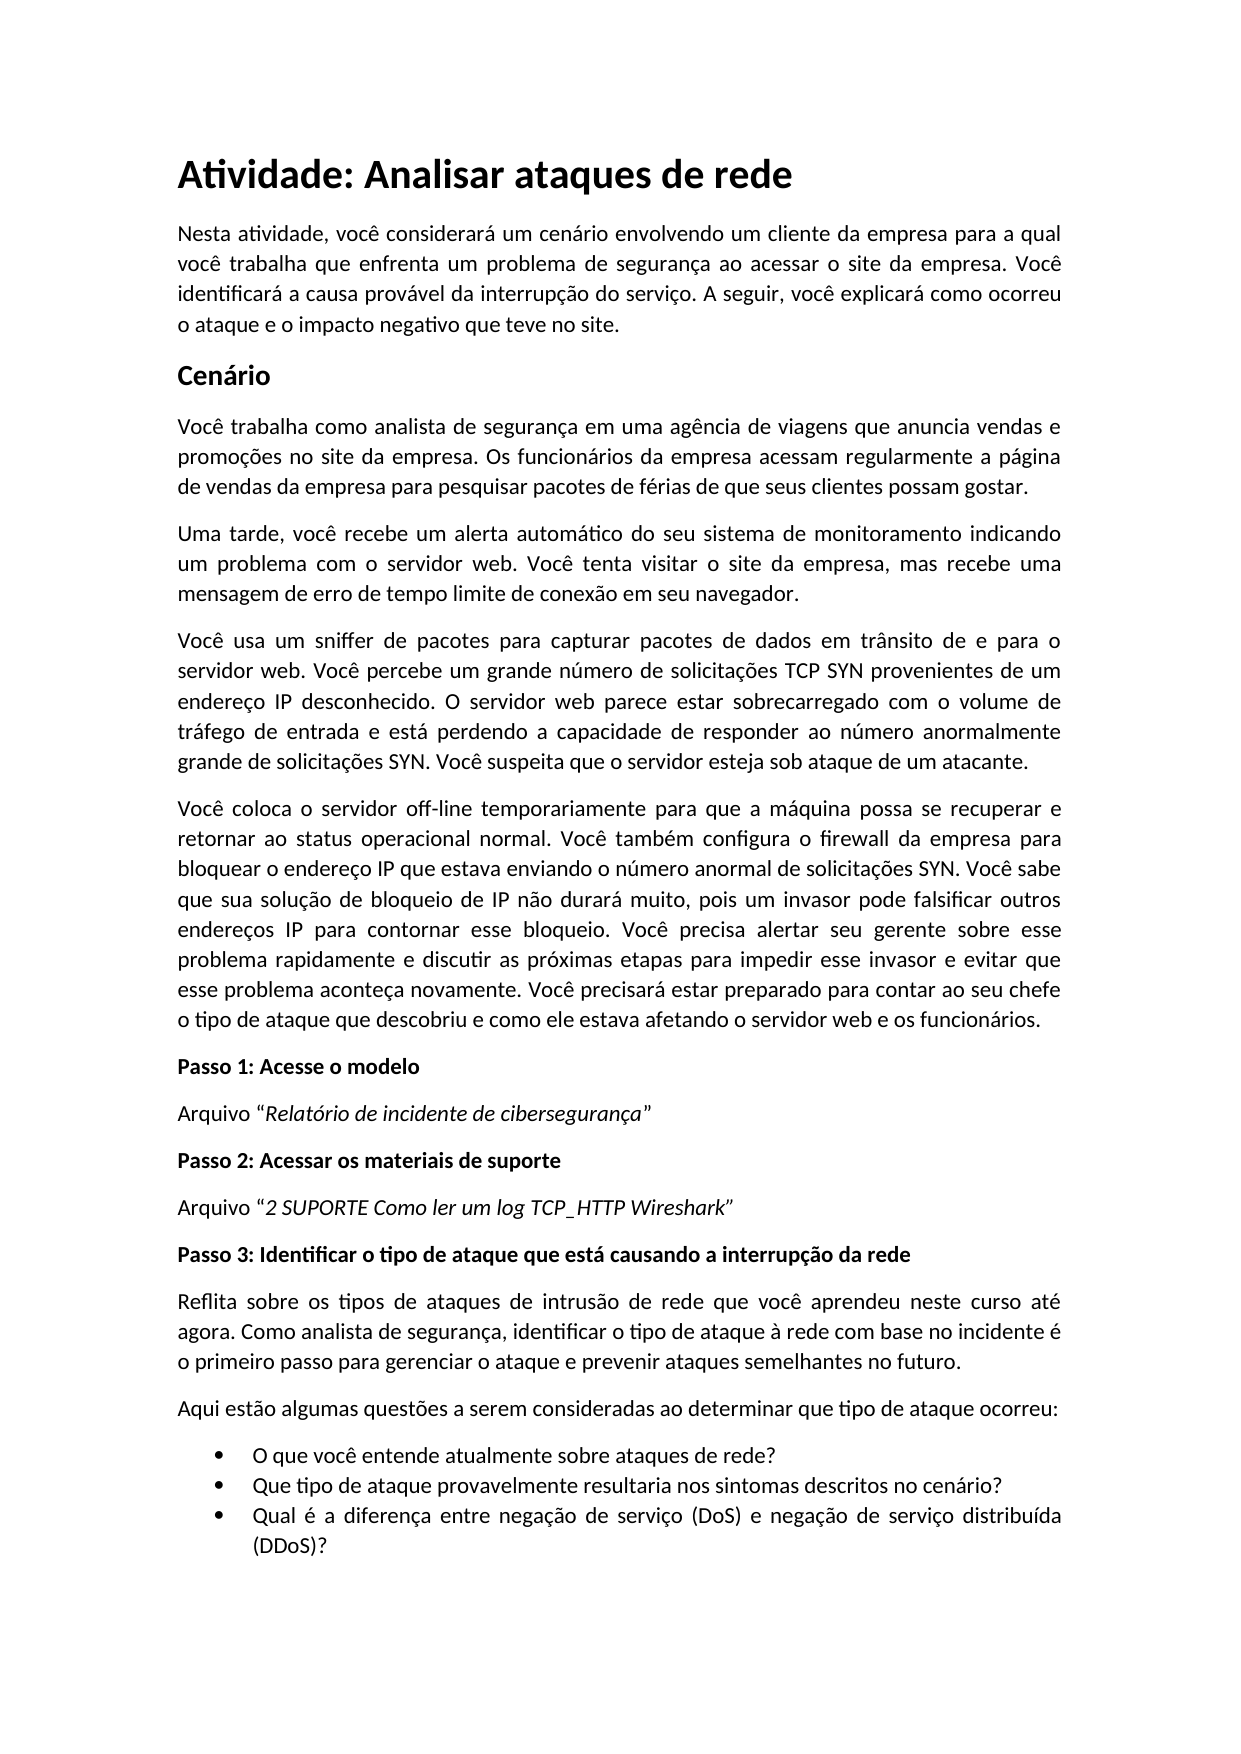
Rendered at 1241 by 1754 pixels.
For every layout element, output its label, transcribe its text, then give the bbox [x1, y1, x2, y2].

text Arquivo “Relatório de incidente de cibersegurança” [177, 1099, 1063, 1127]
text Você coloca o servidor off-line temporariamente para que a máquina possa se recuperar e retornar ao status operacional normal. Você também configura o firewall da empresa para bloquear o endereço IP que estava enviando o número anormal de solicitações SYN. Você sabe que sua solução de bloqueio de IP não durará muito, pois um invasor pode falsificar outros endereços IP para contornar esse bloqueio. Você precisa alertar seu gerente sobre esse problema rapidamente e discutir as próximas etapas para impedir esse invasor e evitar que esse problema aconteça novamente. Você precisará estar preparado para contar ao seu chefe o tipo de ataque que descobriu e como ele estava afetando o servidor web e os funcionários. [177, 794, 1063, 1033]
text Cenário [177, 357, 1063, 392]
text Você trabalha como analista de segurança em uma agência de viagens que anuncia vendas e promoções no site da empresa. Os funcionários da empresa acessam regularmente a página de vendas da empresa para pesquisar pacotes de férias de que seus clientes possam gostar. [177, 412, 1063, 500]
text Arquivo “2 SUPORTE Como ler um log TCP_HTTP Wireshark” [177, 1193, 1063, 1221]
list O que você entende atualmente sobre ataques de rede? [215, 1441, 1063, 1469]
text Uma tarde, você recebe um alerta automático do seu sistema de monitoramento indicando um problema com o servidor web. Você tenta visitar o site da empresa, mas recebe uma mensagem de erro de tempo limite de conexão em seu navegador. [177, 519, 1063, 607]
list Que tipo de ataque provavelmente resultaria nos sintomas descritos no cenário? [215, 1471, 1063, 1499]
text Passo 3: Identificar o tipo de ataque que está causando a interrupção da rede [177, 1240, 1063, 1268]
list Qual é a diferença entre negação de serviço (DoS) e negação de serviço distribuída (DDoS)? [215, 1501, 1063, 1559]
text Aqui estão algumas questões a serem consideradas ao determinar que tipo de ataque ocorreu: [177, 1394, 1063, 1422]
text Passo 2: Acessar os materiais de suporte [177, 1146, 1063, 1174]
text Atividade: Analisar ataques de rede [177, 148, 1063, 198]
text Você usa um sniffer de pacotes para capturar pacotes de dados em trânsito de e para o servidor web. Você percebe um grande número de solicitações TCP SYN provenientes de um endereço IP desconhecido. O servidor web parece estar sobrecarregado com o volume de tráfego de entrada e está perdendo a capacidade de responder ao número anormalmente grande de solicitações SYN. Você suspeita que o servidor esteja sob ataque de um atacante. [177, 626, 1063, 775]
text Reflita sobre os tipos de ataques de intrusão de rede que você aprendeu neste curso até agora. Como analista de segurança, identificar o tipo de ataque à rede com base no incidente é o primeiro passo para gerenciar o ataque e prevenir ataques semelhantes no futuro. [177, 1287, 1063, 1375]
text Passo 1: Acesse o modelo [177, 1052, 1063, 1080]
text Nesta atividade, você considerará um cenário envolvendo um cliente da empresa para a qual você trabalha que enfrenta um problema de segurança ao acessar o site da empresa. Você identificará a causa provável da interrupção do serviço. A seguir, você explicará como ocorreu o ataque e o impacto negativo que teve no site. [177, 219, 1063, 338]
